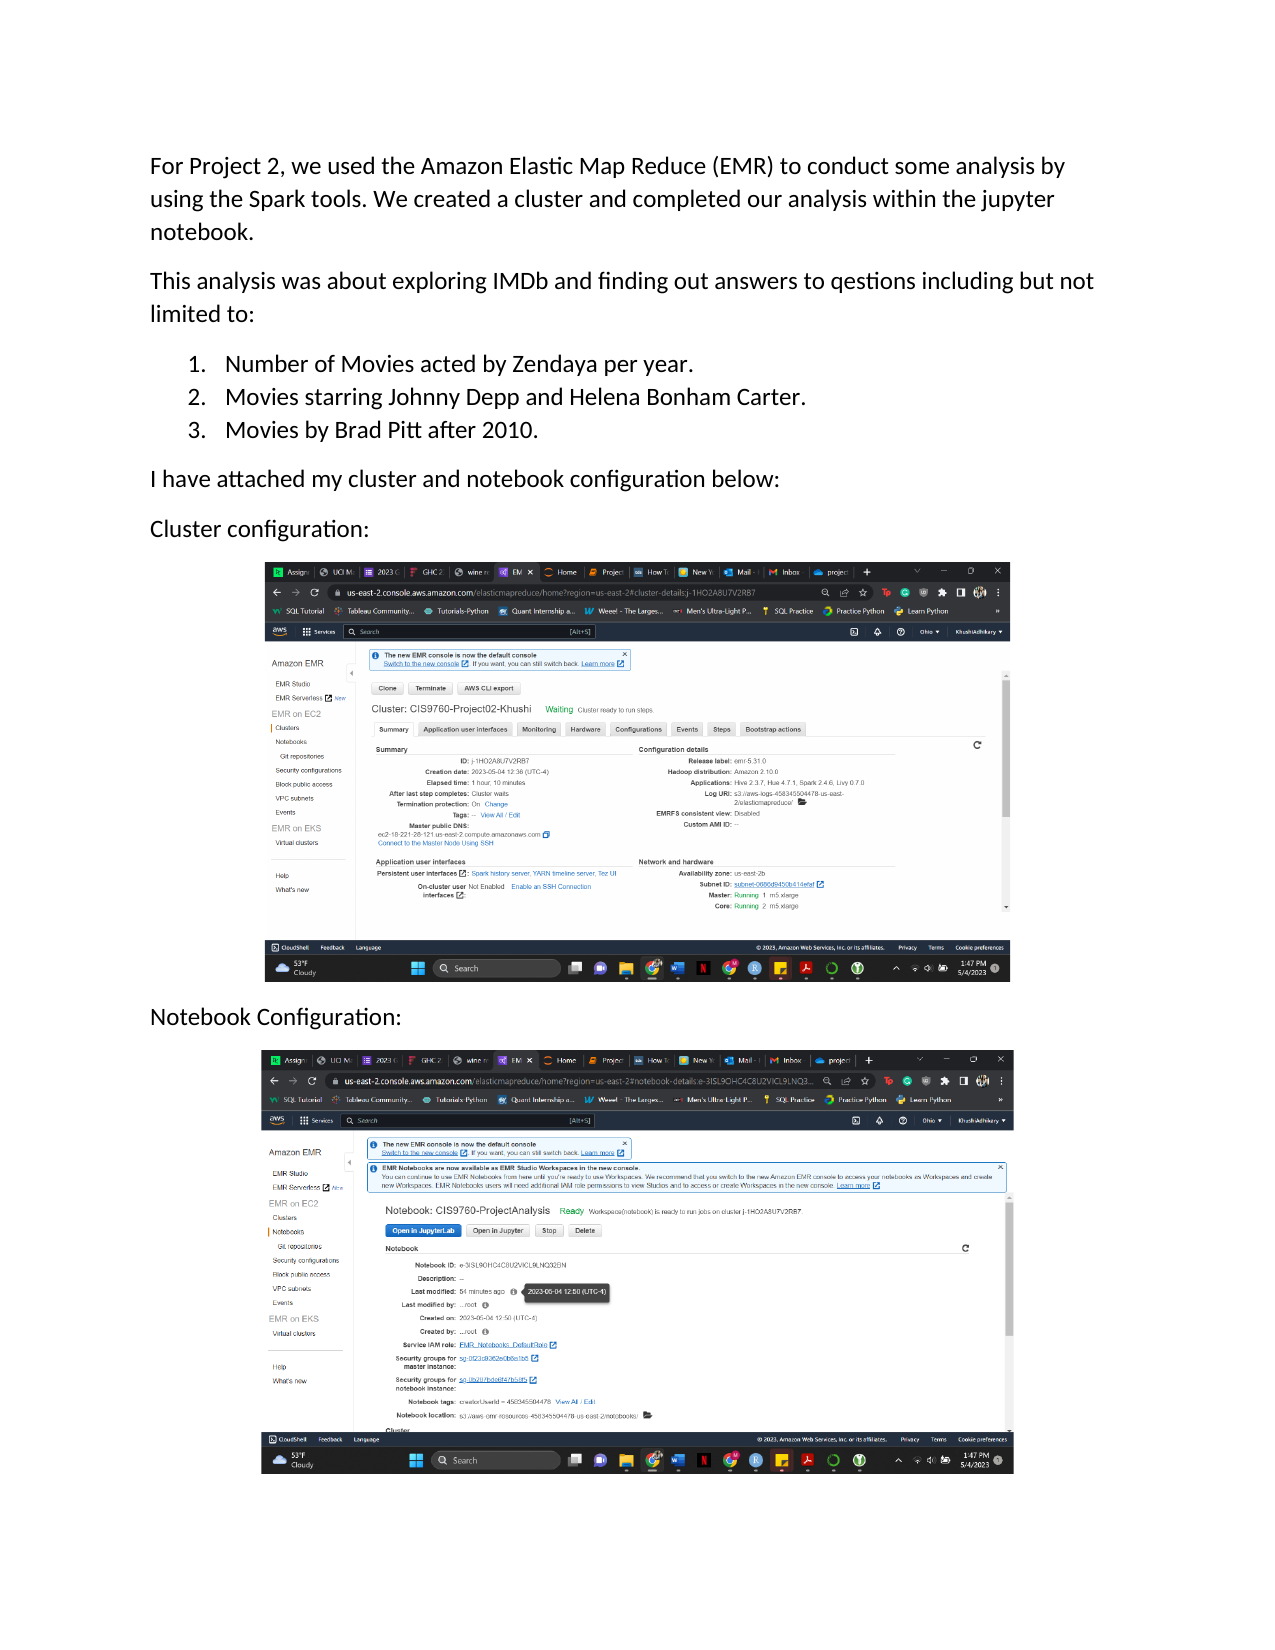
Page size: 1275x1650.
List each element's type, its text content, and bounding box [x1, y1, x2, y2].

list Movies by Brad Pitt after 2010. [187, 414, 1125, 444]
picture [261, 1050, 1014, 1474]
text For Project 2, we used the Amazon Elastic Map Reduce (EMR) to conduct some analysis by using the Spark tools. We created a cluster and completed our analysis within the jupyter notebook. [150, 150, 1125, 246]
text This analysis was about exploring IMDb and finding out answers to qestions including but not limited to: [150, 265, 1125, 329]
picture [264, 562, 1011, 982]
text I have attached my cluster and notebook configuration below: [150, 463, 1125, 494]
list Number of Movies acted by Zendaya per year. [187, 348, 1125, 378]
text Notebook Configuration: [150, 1001, 1125, 1031]
text Cluster configuration: [150, 513, 1125, 543]
list Movies starring Johnny Depp and Helena Bonham Carter. [187, 381, 1125, 411]
